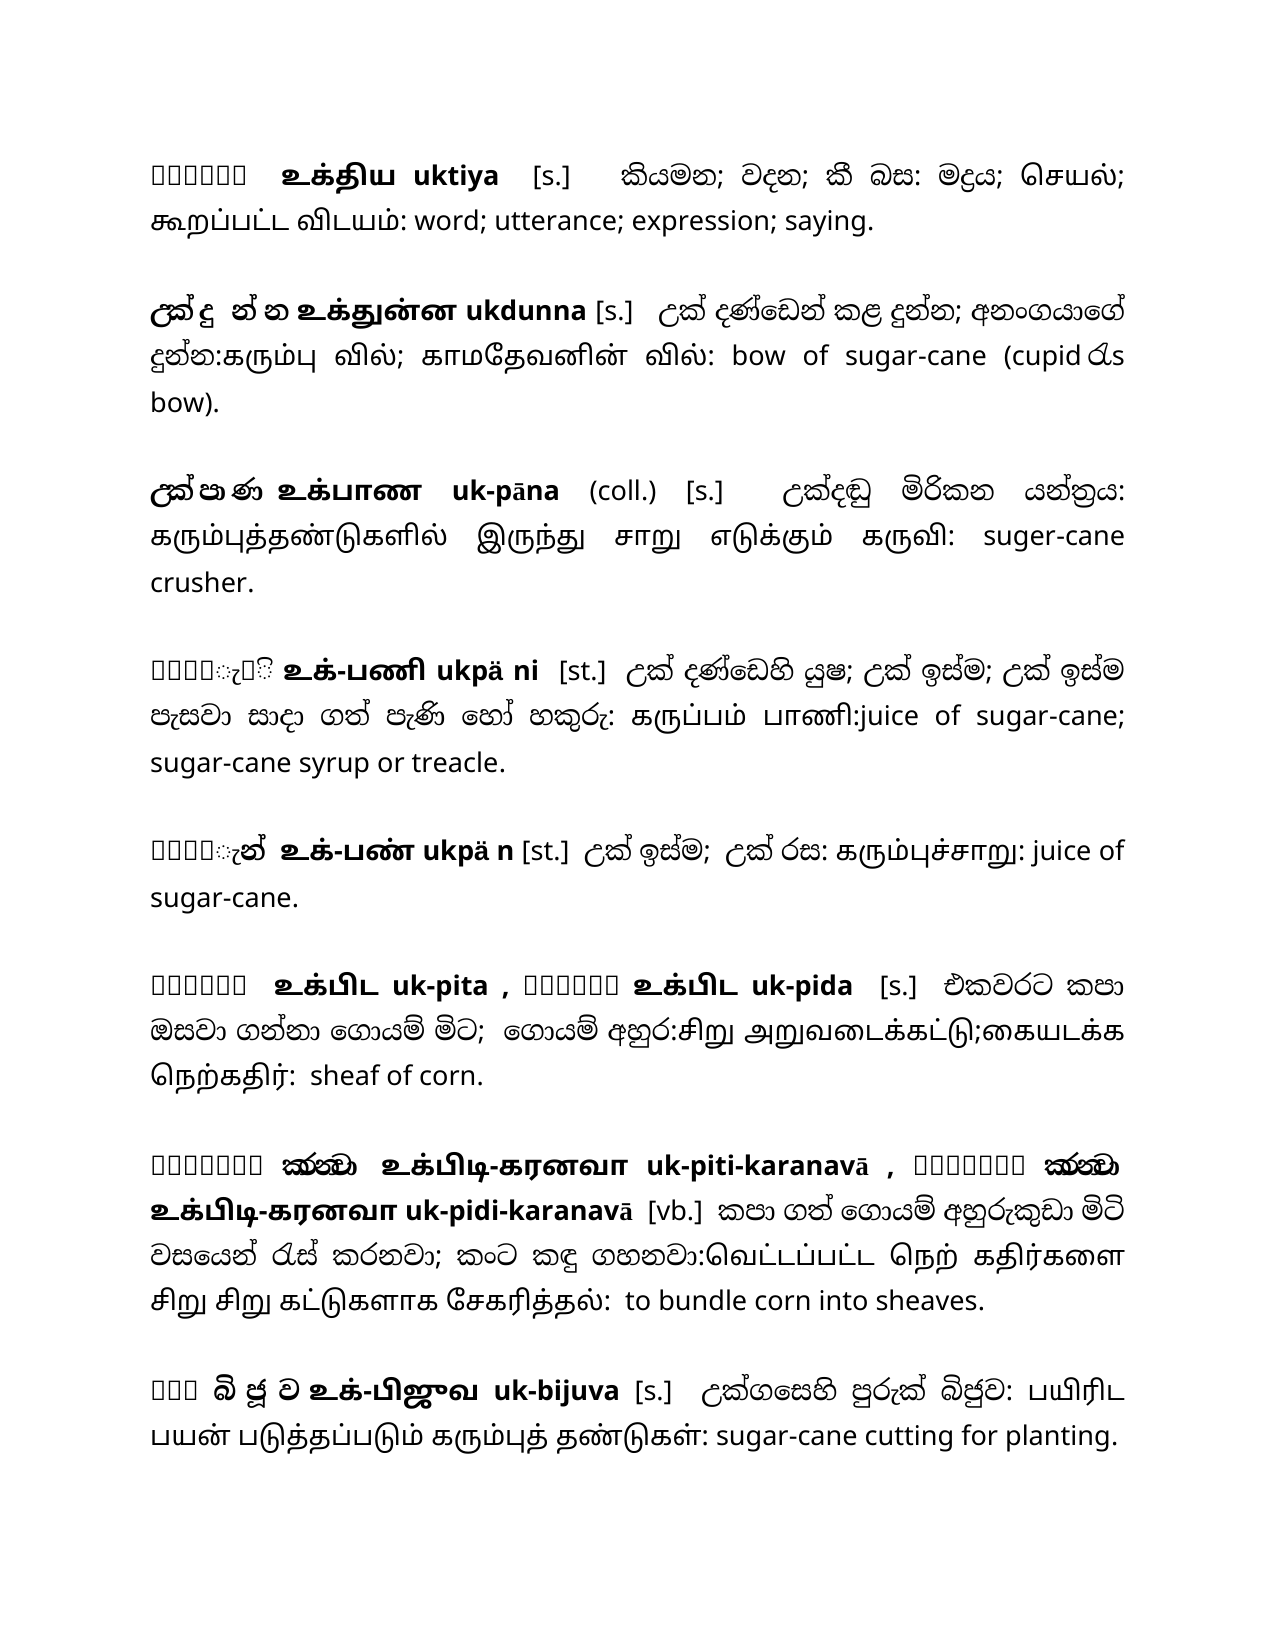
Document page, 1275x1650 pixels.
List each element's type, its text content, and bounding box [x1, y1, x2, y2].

text උක්පාණ உக்பாண uk-pāna (coll.) [s.] උක්දඬු මිරිකන යන්ත‍්‍රය: கரும்புத்தண்டுகளில் இருந்து சாறு எடுக்கும் கருவி: suger-cane crusher. [150, 465, 1125, 600]
text උක්පැණි உக்-பணி ukpä ni [st.] උක් දණ්ඩෙහි යුෂ; උක් ඉස්ම; උක් ඉස්ම පැසවා සාදා ගත් පැණි හෝ හකුරු: கருப்பம் பாணி:juice of sugar-cane; sugar-cane syrup or treacle. [150, 645, 1125, 780]
text උක්පීටි කරනවා உக்பிடி-கரனவா uk-piti-karanavā , උක්පීඩි කරනවා உக்பிடி-கரனவா uk-pidi-karanavā [vb.] කපා ගත් ගොයම් අහුරුකුඩා මිටි වසයෙන් රැස් කරනවා; කංට කඳු ගහනවා:வெட்டப்பட்ட நெற் கதிர்களை சிறு சிறு கட்டுகளாக சேகரித்தல்: to bundle corn into sheaves. [150, 1140, 1125, 1320]
text උක්පැන් உக்-பண் ukpä n [st.] උක් ඉස්ම; උක් රස: கரும்புச்சாறு: juice of sugar-cane. [150, 825, 1125, 915]
text උක්තීය உக்திய uktiya [s.] කියමන; වදන; කී බස: මද්‍රය; செயல்; கூறப்பட்ட விடயம்: word; utterance; expression; saying. [150, 150, 1125, 240]
text උක් බිජූව உக்-பிஜுவ uk-bijuva [s.] උක්ගසෙහි පුරුක් බිජුව: பயிரிட பயன் படுத்தப்படும் கரும்புத் தண்டுகள்: sugar-cane cutting for planting. [150, 1365, 1125, 1455]
text උක්දුන්න உக்துன்ன ukdunna [s.] උක් දණ්ඩෙන් කළ දුන්න; අනංගයාගේ දුන්න:கரும்பு வில்; காமதேவனின் வில்: bow of sugar-cane (cupidරැs bow). [150, 285, 1125, 420]
text උක්පීට உக்பிட uk-pita , උක්පීඩ உக்பிட uk-pida [s.] එකවරට කපා ඔසවා ගන්නා ගොයම් මිට; ගොයම් අහුර:சிறு அறுவடைக்கட்டு;கையடக்க நெற்கதிர்: sheaf of corn. [150, 960, 1125, 1095]
